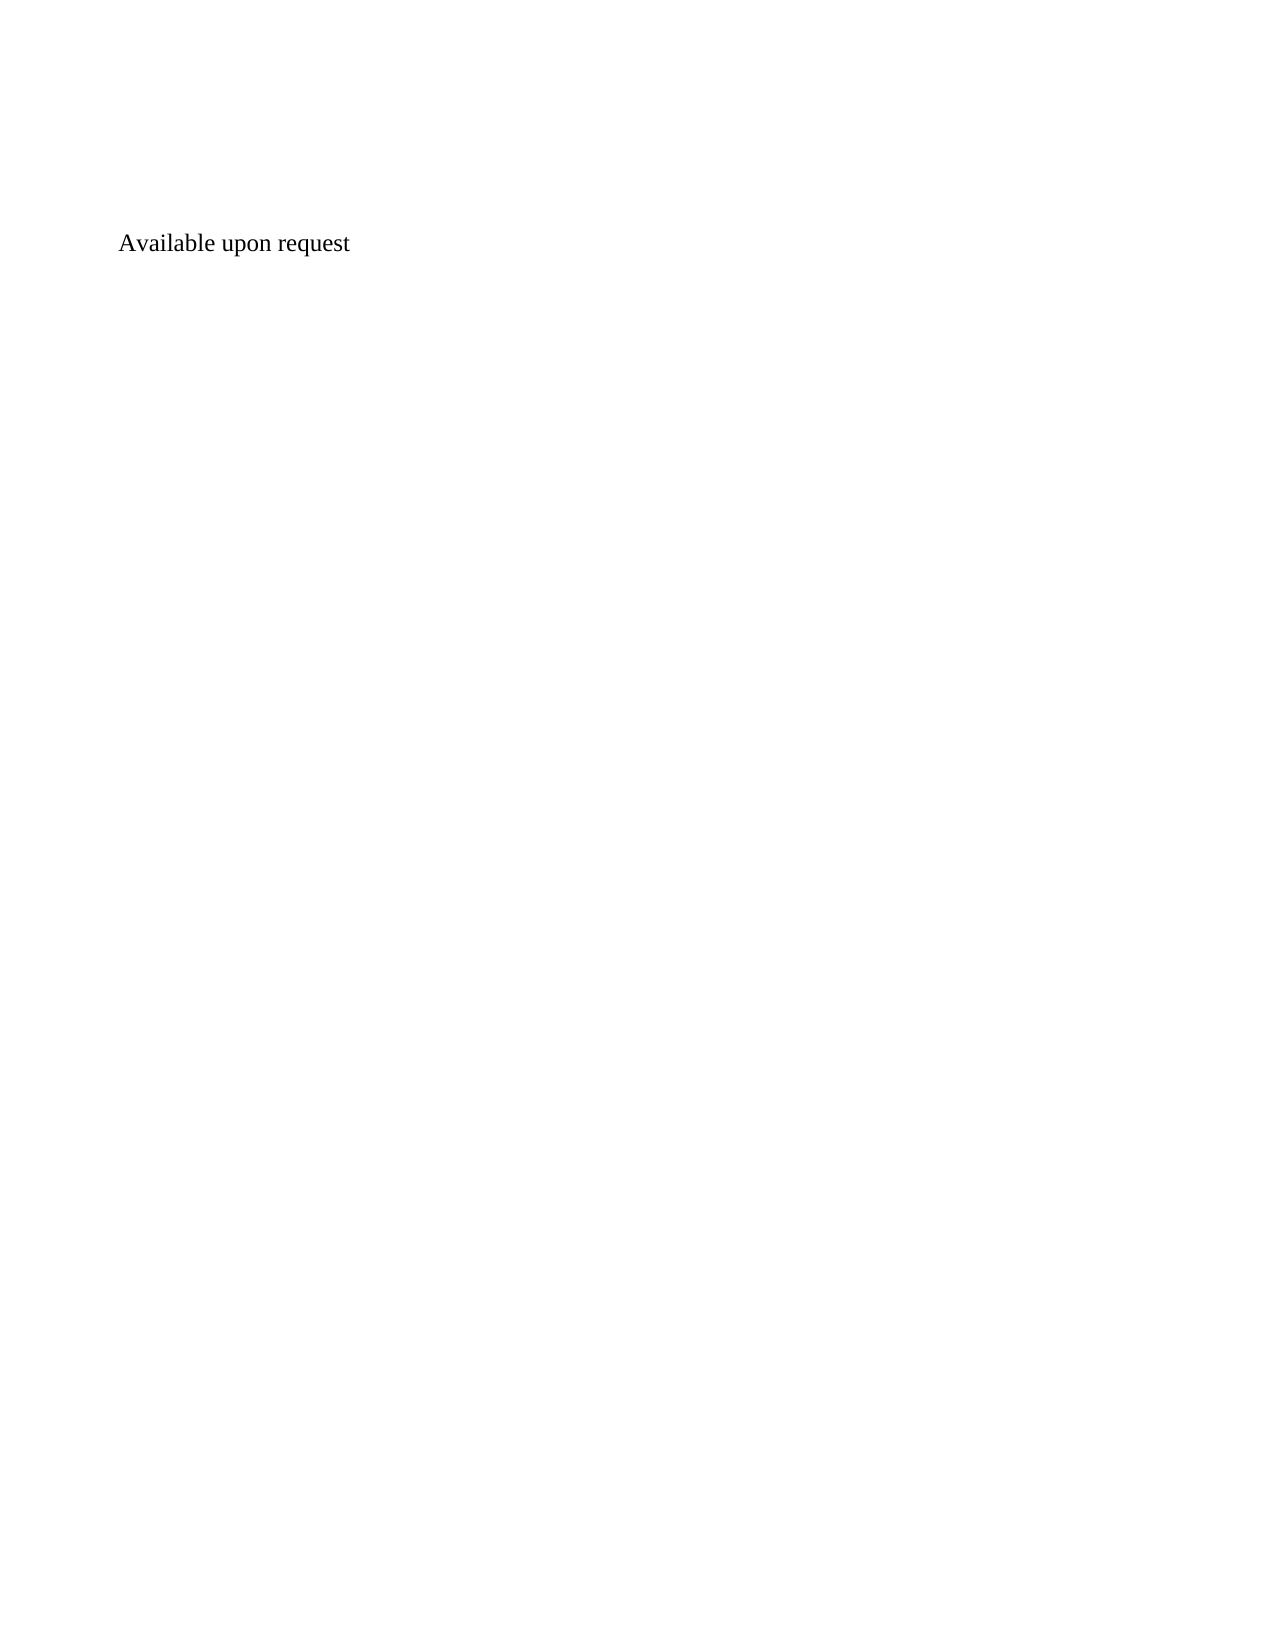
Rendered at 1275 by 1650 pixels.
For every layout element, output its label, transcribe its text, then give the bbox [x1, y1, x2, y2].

text Available upon request [118, 228, 1157, 257]
